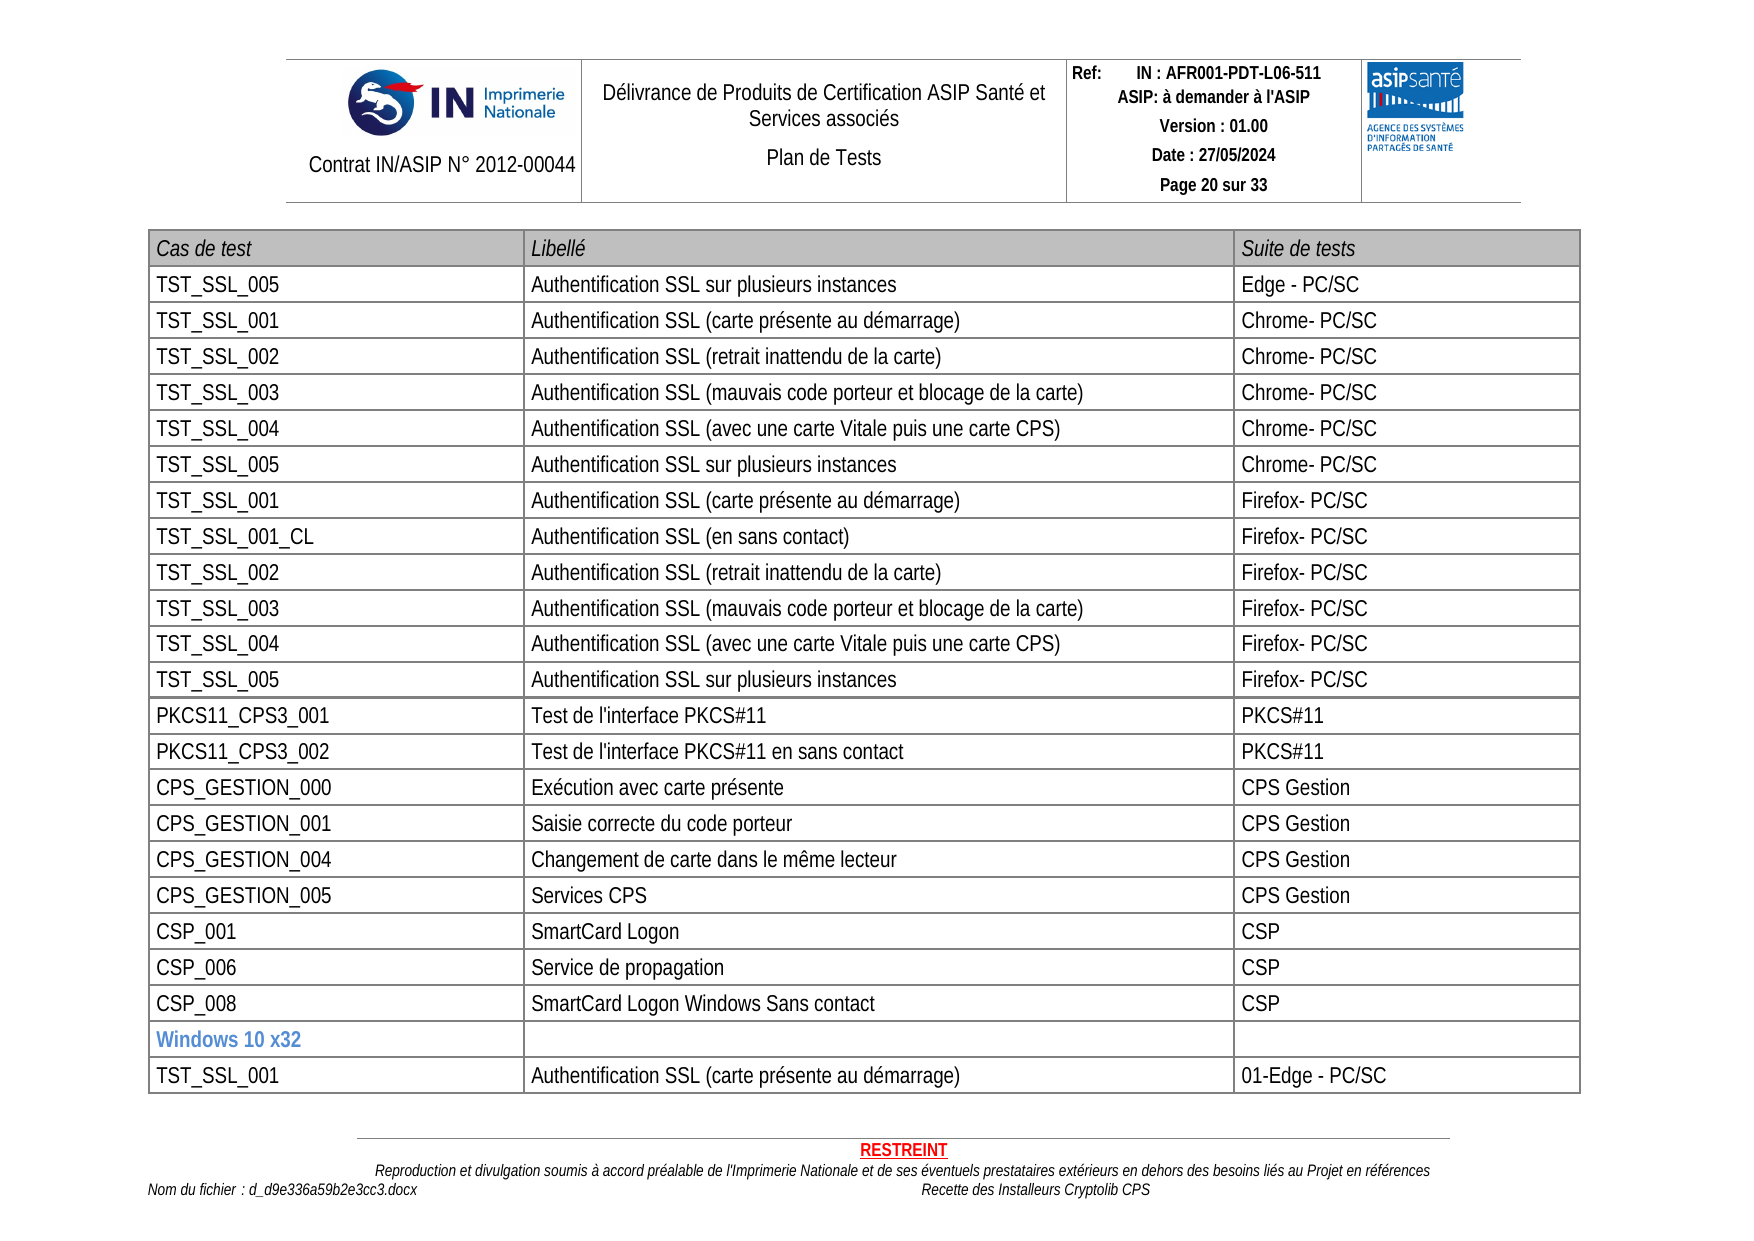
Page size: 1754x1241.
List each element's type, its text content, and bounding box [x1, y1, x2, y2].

table_cell TST_SSL_002 [150, 339, 523, 373]
table_cell Firefox- PC/SC [1235, 555, 1579, 589]
table_cell Firefox- PC/SC [1235, 663, 1579, 696]
table_cell TST_SSL_003 [150, 591, 523, 624]
table_cell CPS Gestion [1235, 878, 1579, 912]
table_cell TST_SSL_001 [150, 483, 523, 517]
table_cell Chrome- PC/SC [1235, 447, 1579, 481]
table_cell TST_SSL_005 [150, 447, 523, 481]
table_cell Authentification SSL (en sans contact) [525, 519, 1233, 553]
table_cell CPS_GESTION_005 [150, 878, 523, 912]
table_cell Authentification SSL sur plusieurs instances [525, 447, 1233, 481]
table_cell Authentification SSL (retrait inattendu de la carte) [525, 555, 1233, 589]
table_cell CPS_GESTION_004 [150, 842, 523, 876]
table_cell PKCS11_CPS3_001 [150, 699, 523, 732]
table_cell TST_SSL_004 [150, 627, 523, 661]
table_cell Authentification SSL sur plusieurs instances [525, 267, 1233, 301]
table_cell CPS_GESTION_000 [150, 770, 523, 804]
table_cell CPS Gestion [1235, 842, 1579, 876]
table_cell Windows 10 x32 [150, 1022, 523, 1056]
table_cell CSP_006 [150, 950, 523, 984]
table_cell SmartCard Logon Windows Sans contact [525, 986, 1233, 1020]
table_cell TST_SSL_002 [150, 555, 523, 589]
table_cell Authentification SSL (carte présente au démarrage) [525, 303, 1233, 337]
table_header Suite de tests [1235, 231, 1579, 265]
table_cell Authentification SSL (carte présente au démarrage) [525, 483, 1233, 517]
table_cell Firefox- PC/SC [1235, 591, 1579, 624]
table_cell Authentification SSL (avec une carte Vitale puis une carte CPS) [525, 627, 1233, 661]
table_cell CSP [1235, 986, 1579, 1020]
table_cell PKCS#11 [1235, 735, 1579, 768]
table_cell Authentification SSL (mauvais code porteur et blocage de la carte) [525, 591, 1233, 624]
table_header Libellé [525, 231, 1233, 265]
table_cell Service de propagation [525, 950, 1233, 984]
table_cell Firefox- PC/SC [1235, 519, 1579, 553]
table_cell CSP_001 [150, 914, 523, 948]
table_cell Edge - PC/SC [1235, 267, 1579, 301]
table_cell Authentification SSL (mauvais code porteur et blocage de la carte) [525, 375, 1233, 409]
table_cell Chrome- PC/SC [1235, 375, 1579, 409]
table_cell TST_SSL_003 [150, 375, 523, 409]
table_cell CPS Gestion [1235, 770, 1579, 804]
table_cell Services CPS [525, 878, 1233, 912]
table_header Cas de test [150, 231, 523, 265]
table_cell TST_SSL_001 [150, 303, 523, 337]
table_cell Test de l'interface PKCS#11 en sans contact [525, 735, 1233, 768]
table_cell SmartCard Logon [525, 914, 1233, 948]
table_cell TST_SSL_005 [150, 267, 523, 301]
table_cell CPS Gestion [1235, 806, 1579, 840]
table_cell Chrome- PC/SC [1235, 303, 1579, 337]
table_cell TST_SSL_001_CL [150, 519, 523, 553]
table_cell Changement de carte dans le même lecteur [525, 842, 1233, 876]
table_cell TST_SSL_004 [150, 411, 523, 445]
table_cell CSP_008 [150, 986, 523, 1020]
table_cell Authentification SSL (avec une carte Vitale puis une carte CPS) [525, 411, 1233, 445]
picture [339, 66, 576, 138]
table_cell CPS_GESTION_001 [150, 806, 523, 840]
table_cell Firefox- PC/SC [1235, 627, 1579, 661]
table_cell Exécution avec carte présente [525, 770, 1233, 804]
table_cell Chrome- PC/SC [1235, 339, 1579, 373]
table_cell TST_SSL_001 [150, 1058, 523, 1092]
picture [1367, 62, 1464, 151]
table_cell PKCS11_CPS3_002 [150, 735, 523, 768]
table_cell Test de l'interface PKCS#11 [525, 699, 1233, 732]
table_cell Authentification SSL (retrait inattendu de la carte) [525, 339, 1233, 373]
table_cell 01-Edge - PC/SC [1235, 1058, 1579, 1092]
table_cell Authentification SSL (carte présente au démarrage) [525, 1058, 1233, 1092]
table_cell Firefox- PC/SC [1235, 483, 1579, 517]
table_cell TST_SSL_005 [150, 663, 523, 696]
table_cell [525, 1022, 1233, 1056]
table_cell CSP [1235, 914, 1579, 948]
table_cell [1235, 1022, 1579, 1056]
table_cell Chrome- PC/SC [1235, 411, 1579, 445]
table_cell Authentification SSL sur plusieurs instances [525, 663, 1233, 696]
table_cell CSP [1235, 950, 1579, 984]
table_cell Saisie correcte du code porteur [525, 806, 1233, 840]
table_cell PKCS#11 [1235, 699, 1579, 732]
